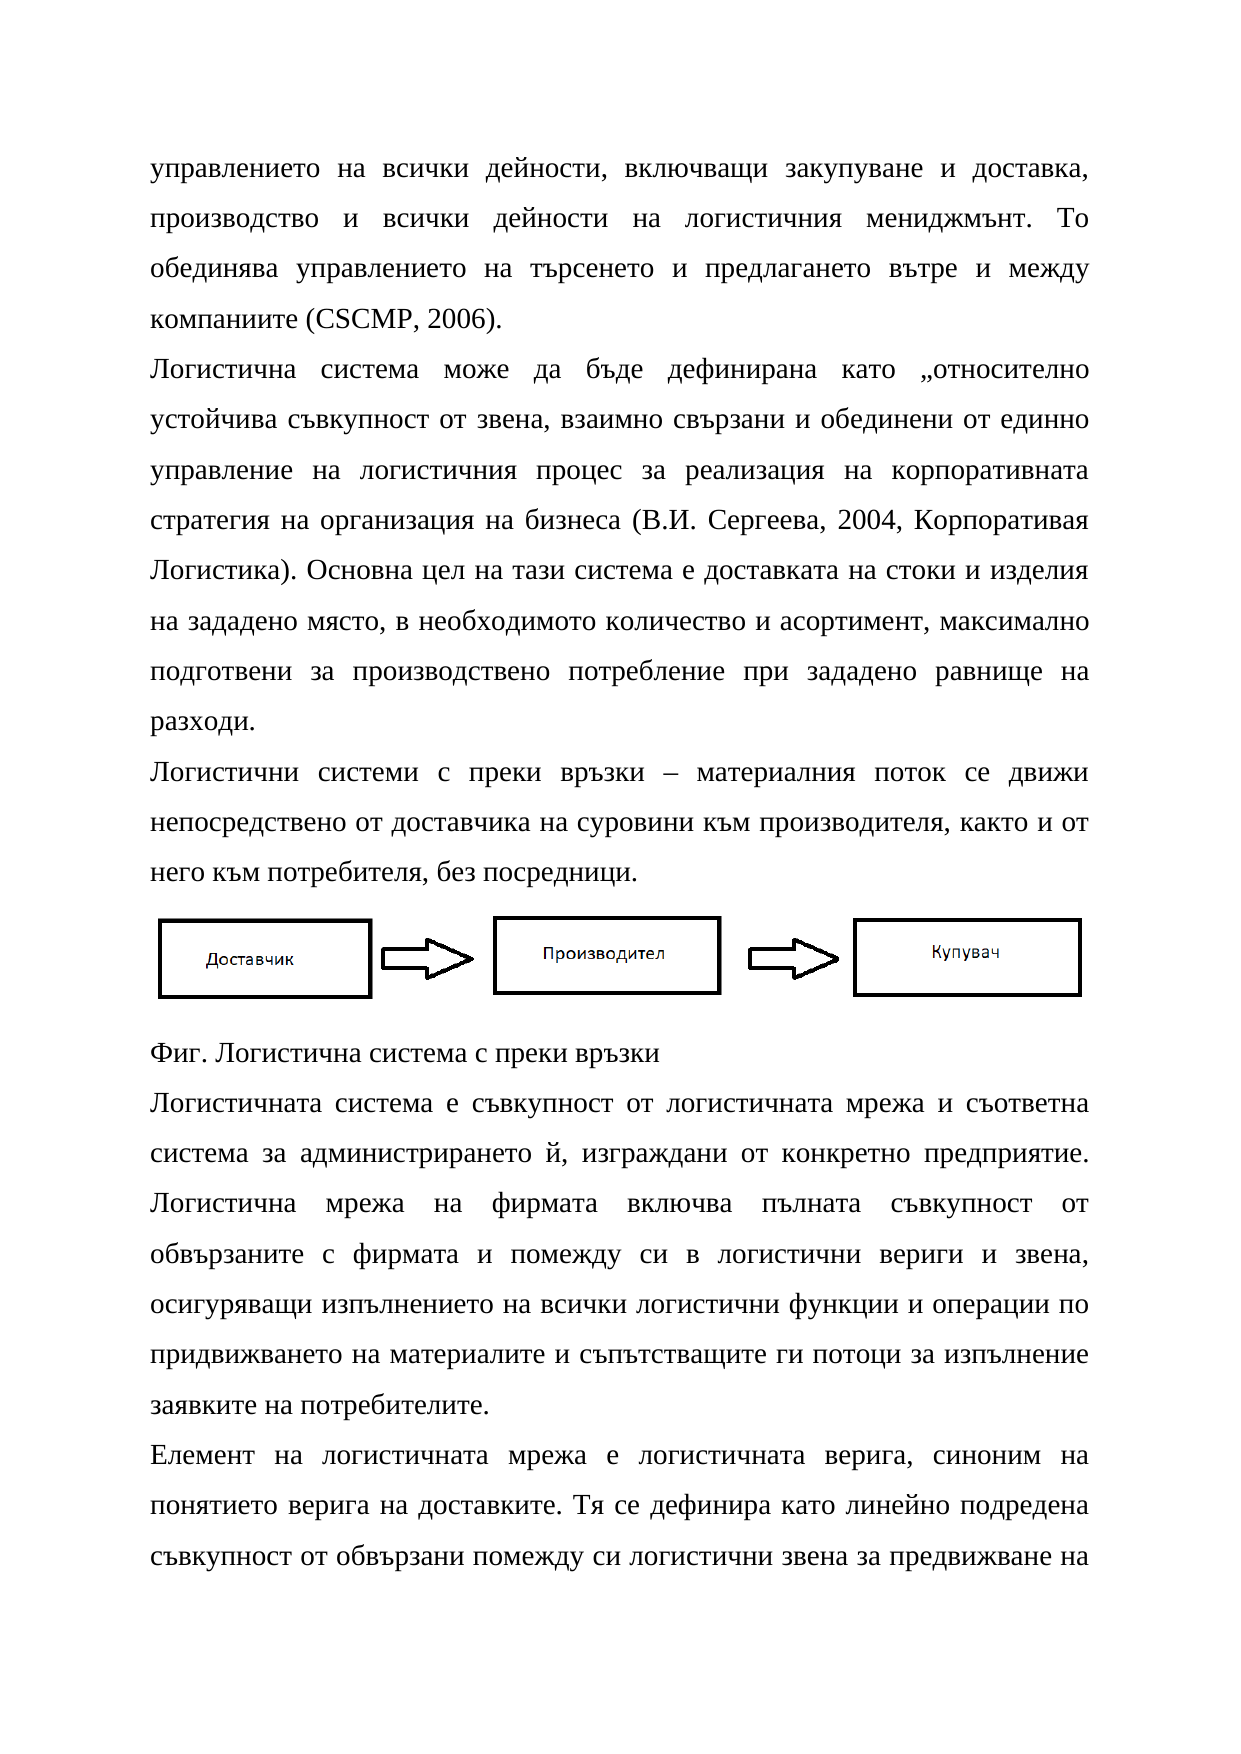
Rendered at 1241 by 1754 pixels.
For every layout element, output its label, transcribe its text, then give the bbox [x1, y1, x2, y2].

text Логистичната система е съвкупност от логистичната мрежа и съответна система за администрирането й, изграждани от конкретно предприятие. Логистична мрежа на фирмата включва пълната съвкупност от обвързаните с фирмата и помежду си в логистични вериги и звена, осигуряващи изпълнението на всички логистични функции и операции по придвижването на материалите и съпътстващите ги потоци за изпълнение заявките на потребителите. [150, 1085, 1090, 1420]
picture [150, 904, 1094, 1018]
text Логистични системи с преки връзки – материалния поток се движи непосредствено от доставчика на суровини към производителя, както и от него към потребителя, без посредници. [150, 754, 1090, 888]
text Логистична система може да бъде дефинирана като „относително устойчива съвкупност от звена, взаимно свързани и обединени от единно управление на логистичния процес за реализация на корпоративната стратегия на организация на бизнеса (В.И. Сергеева, 2004, Корпоративая Логистика). Основна цел на тази система е доставката на стоки и изделия на зададено място, в необходимото количество и асортимент, максимално подготвени за производствено потребление при зададено равнище на разходи. [150, 351, 1090, 737]
text Фиг. Логистична система с преки връзки [150, 1035, 1090, 1068]
